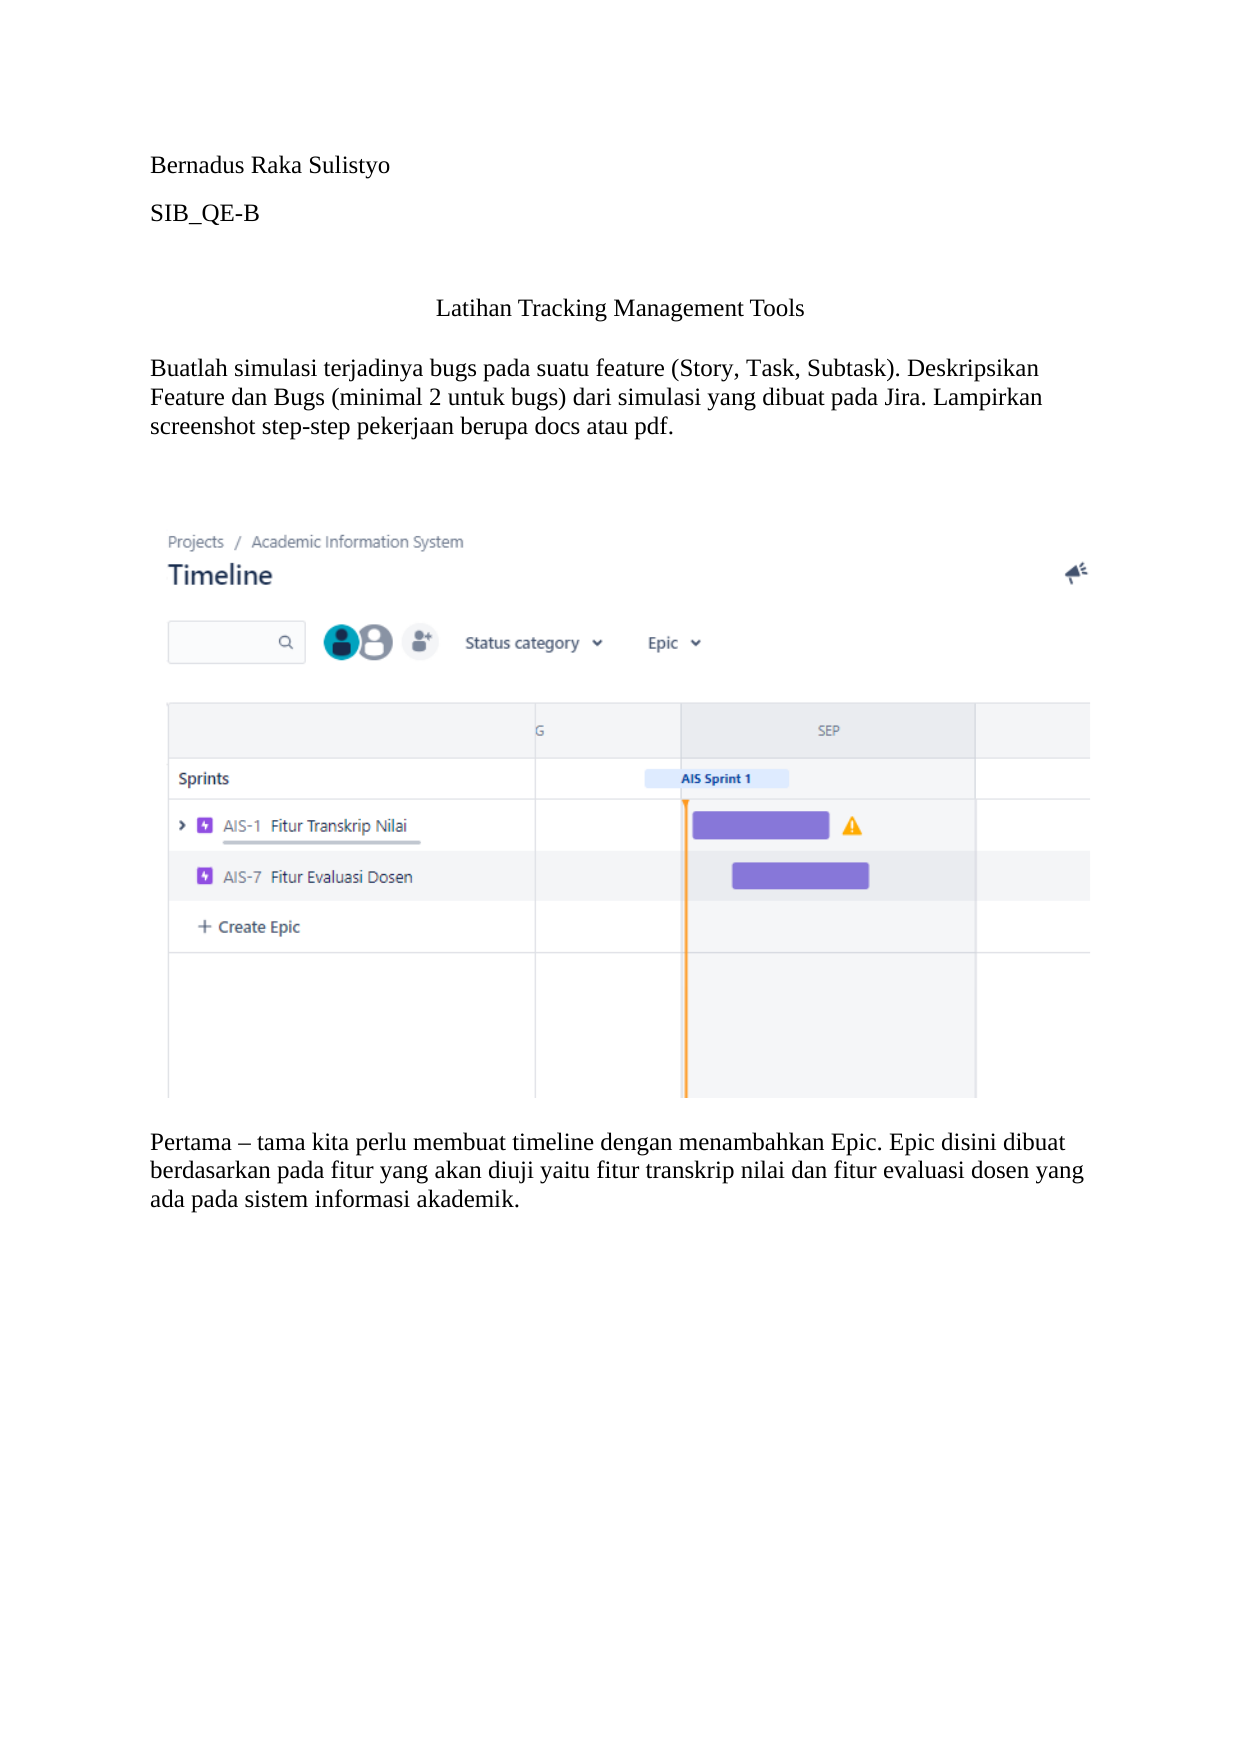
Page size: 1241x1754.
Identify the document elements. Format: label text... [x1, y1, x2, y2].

text Bernadus Raka Sulistyo [150, 150, 1090, 179]
text SIB_QE-B [150, 198, 1090, 226]
picture [150, 526, 1091, 1098]
text Latihan Tracking Management Tools [150, 293, 1090, 322]
text Buatlah simulasi terjadinya bugs pada suatu feature (Story, Task, Subtask). Deskripsikan Feature dan Bugs (minimal 2 untuk bugs) dari simulasi yang dibuat pada Jira. Lampirkan screenshot step-step pekerjaan berupa docs atau pdf. [150, 353, 1090, 439]
text Pertama – tama kita perlu membuat timeline dengan menambahkan Epic. Epic disini dibuat berdasarkan pada fitur yang akan diuji yaitu fitur transkrip nilai dan fitur evaluasi dosen yang ada pada sistem informasi akademik. [150, 1127, 1090, 1213]
